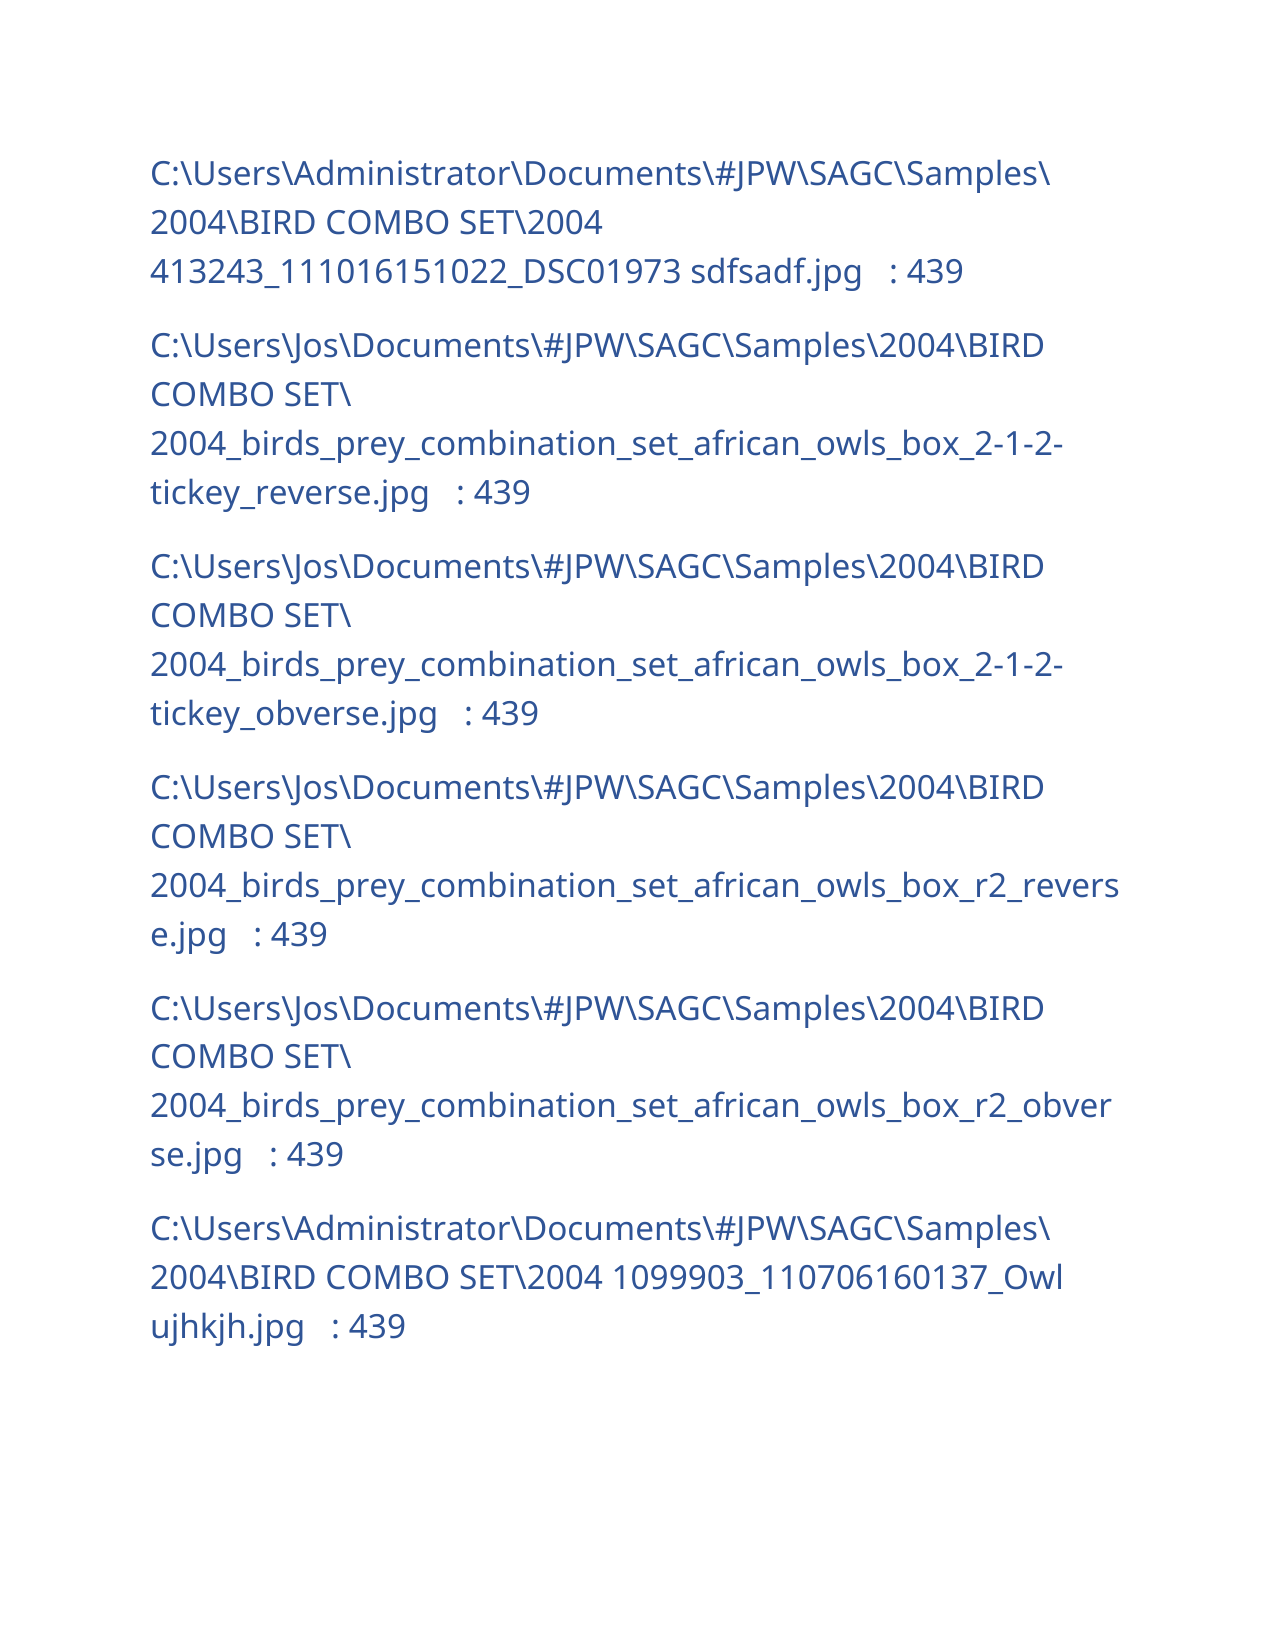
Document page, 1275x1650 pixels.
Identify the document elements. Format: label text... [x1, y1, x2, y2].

subtitle C:\Users\Administrator\Documents\#JPW\SAGC\Samples\2004\BIRD COMBO SET\2004 413243_111016151022_DSC01973 sdfsadf.jpg : 439 [150, 150, 1125, 293]
subtitle C:\Users\Jos\Documents\#JPW\SAGC\Samples\2004\BIRD COMBO SET\2004_birds_prey_combination_set_african_owls_box_2-1-2-tickey_obverse.jpg : 439 [150, 543, 1125, 735]
subtitle C:\Users\Administrator\Documents\#JPW\SAGC\Samples\2004\BIRD COMBO SET\2004 1099903_110706160137_Owl ujhkjh.jpg : 439 [150, 1205, 1125, 1348]
subtitle C:\Users\Jos\Documents\#JPW\SAGC\Samples\2004\BIRD COMBO SET\2004_birds_prey_combination_set_african_owls_box_r2_obverse.jpg : 439 [150, 984, 1125, 1177]
subtitle C:\Users\Jos\Documents\#JPW\SAGC\Samples\2004\BIRD COMBO SET\2004_birds_prey_combination_set_african_owls_box_2-1-2-tickey_reverse.jpg : 439 [150, 322, 1125, 514]
subtitle C:\Users\Jos\Documents\#JPW\SAGC\Samples\2004\BIRD COMBO SET\2004_birds_prey_combination_set_african_owls_box_r2_reverse.jpg : 439 [150, 763, 1125, 956]
